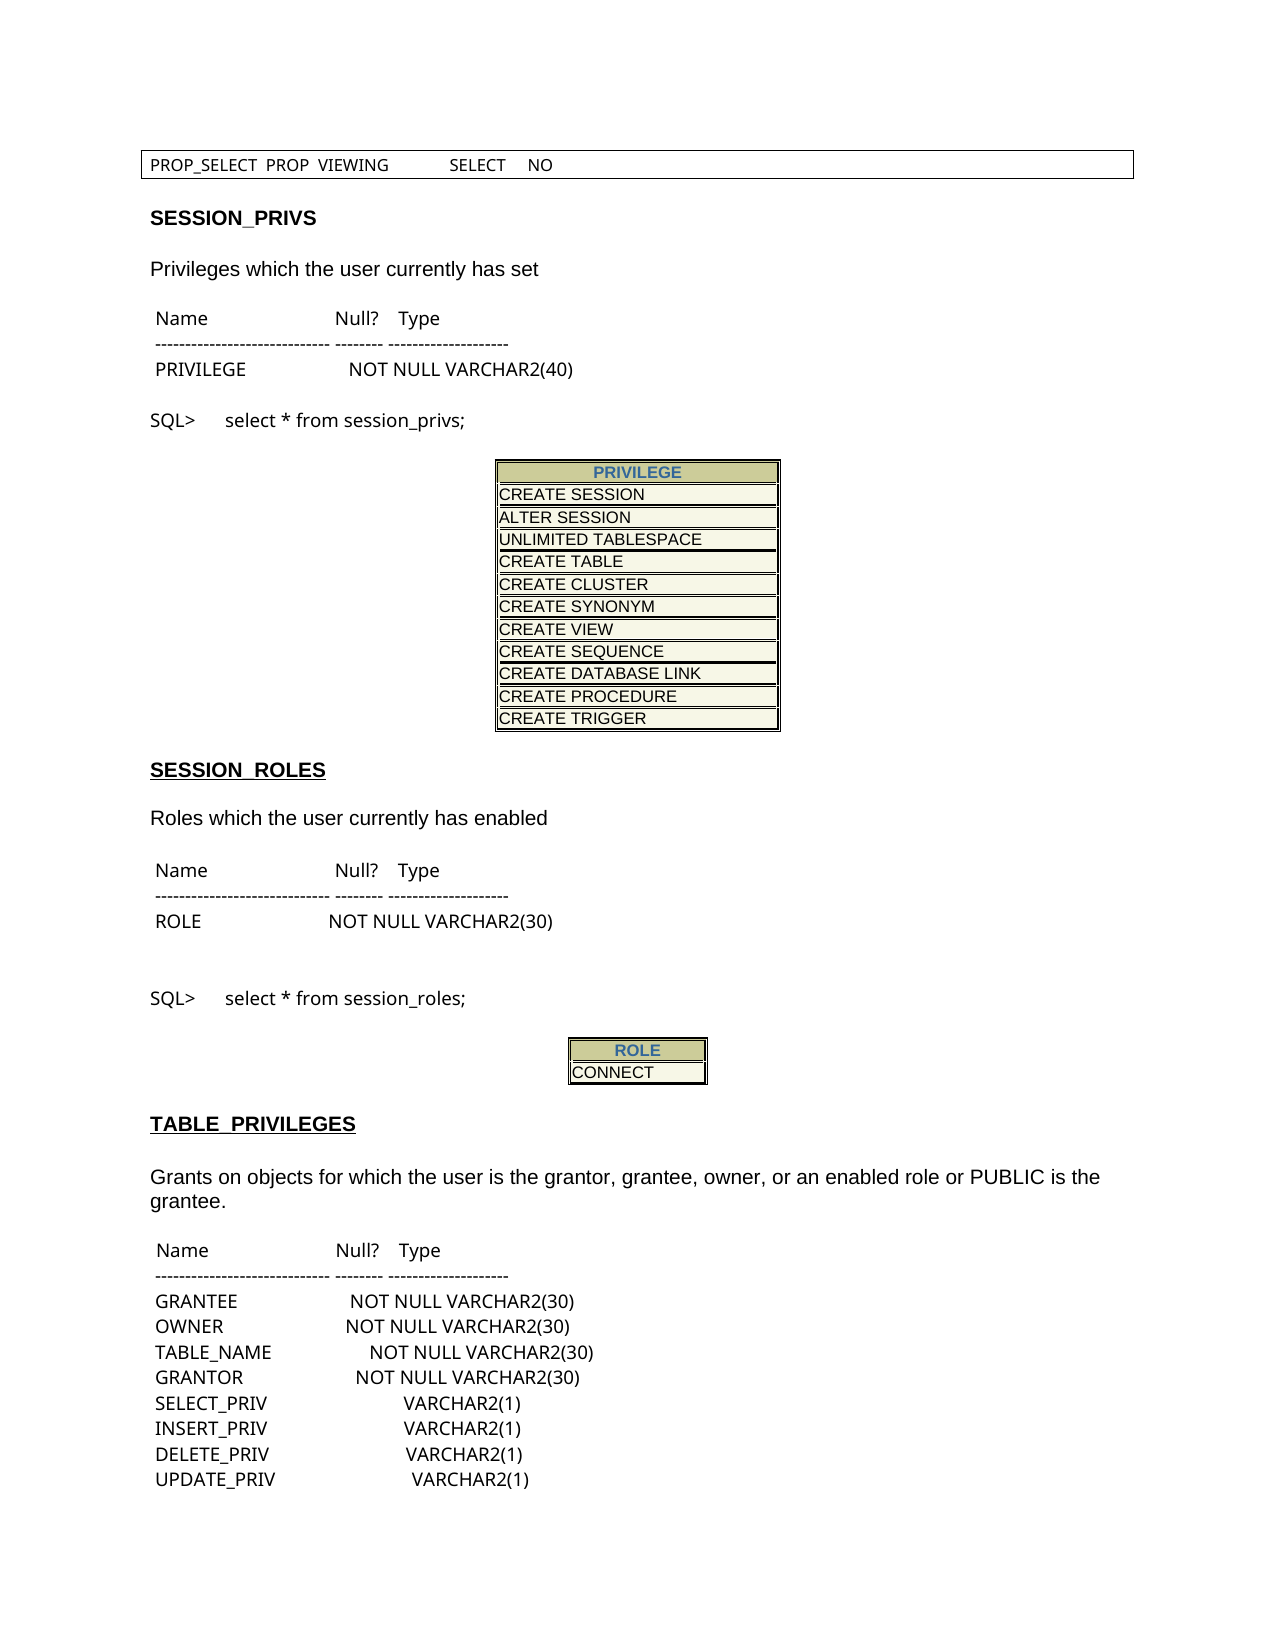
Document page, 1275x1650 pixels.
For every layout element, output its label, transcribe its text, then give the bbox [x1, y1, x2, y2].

table_header PRIVILEGE [498, 463, 777, 482]
table_cell CREATE TRIGGER [496, 706, 779, 728]
table_cell CREATE DATABASE LINK [498, 661, 777, 683]
text Grants on objects for which the user is the grantor, grantee, owner, or an enabled role or PUBLIC is the grantee. [150, 1165, 1125, 1213]
table_cell CREATE TABLE [498, 549, 777, 571]
table_cell CREATE SESSION [496, 482, 779, 504]
table_header ROLE [571, 1041, 704, 1060]
table_cell CREATE SYNONYM [496, 594, 779, 616]
text SESSION_PRIVS [150, 206, 1125, 230]
text ----------------------------- -------- -------------------- [150, 1262, 1125, 1288]
text ----------------------------- -------- -------------------- [150, 330, 1125, 356]
text Name Null? Type [150, 1237, 1125, 1262]
text SESSION_ROLES [150, 758, 1125, 782]
text ROLE NOT NULL VARCHAR2(30) [150, 908, 1125, 934]
text TABLE_PRIVILEGES [150, 1112, 1125, 1136]
text OWNER NOT NULL VARCHAR2(30) [150, 1313, 1125, 1339]
text Name Null? Type [150, 857, 1125, 883]
text SQL> select * from session_privs; [150, 407, 1125, 432]
table_cell CONNECT [569, 1060, 706, 1082]
text DELETE_PRIV VARCHAR2(1) [150, 1441, 1125, 1467]
text Privileges which the user currently has set [150, 257, 1125, 281]
text UPDATE_PRIV VARCHAR2(1) [150, 1467, 1125, 1492]
table_cell CREATE CLUSTER [498, 571, 778, 594]
table_cell UNLIMITED TABLESPACE [496, 527, 779, 549]
text SELECT_PRIV VARCHAR2(1) [150, 1390, 1125, 1416]
table_cell ALTER SESSION [498, 504, 778, 527]
text GRANTEE NOT NULL VARCHAR2(30) [150, 1288, 1125, 1313]
text GRANTOR NOT NULL VARCHAR2(30) [150, 1364, 1125, 1390]
text PROP_SELECT PROP VIEWING SELECT NO [142, 151, 1133, 178]
text TABLE_NAME NOT NULL VARCHAR2(30) [150, 1339, 1125, 1364]
table_cell CREATE PROCEDURE [498, 683, 778, 706]
text INSERT_PRIV VARCHAR2(1) [150, 1416, 1125, 1441]
text SQL> select * from session_roles; [150, 985, 1125, 1010]
table_cell CREATE SEQUENCE [498, 639, 778, 661]
text Name Null? Type [150, 305, 1125, 330]
text PRIVILEGE NOT NULL VARCHAR2(40) [150, 356, 1125, 381]
table_cell CREATE VIEW [498, 616, 778, 638]
text Roles which the user currently has enabled [150, 806, 1125, 830]
text ----------------------------- -------- -------------------- [150, 883, 1125, 908]
